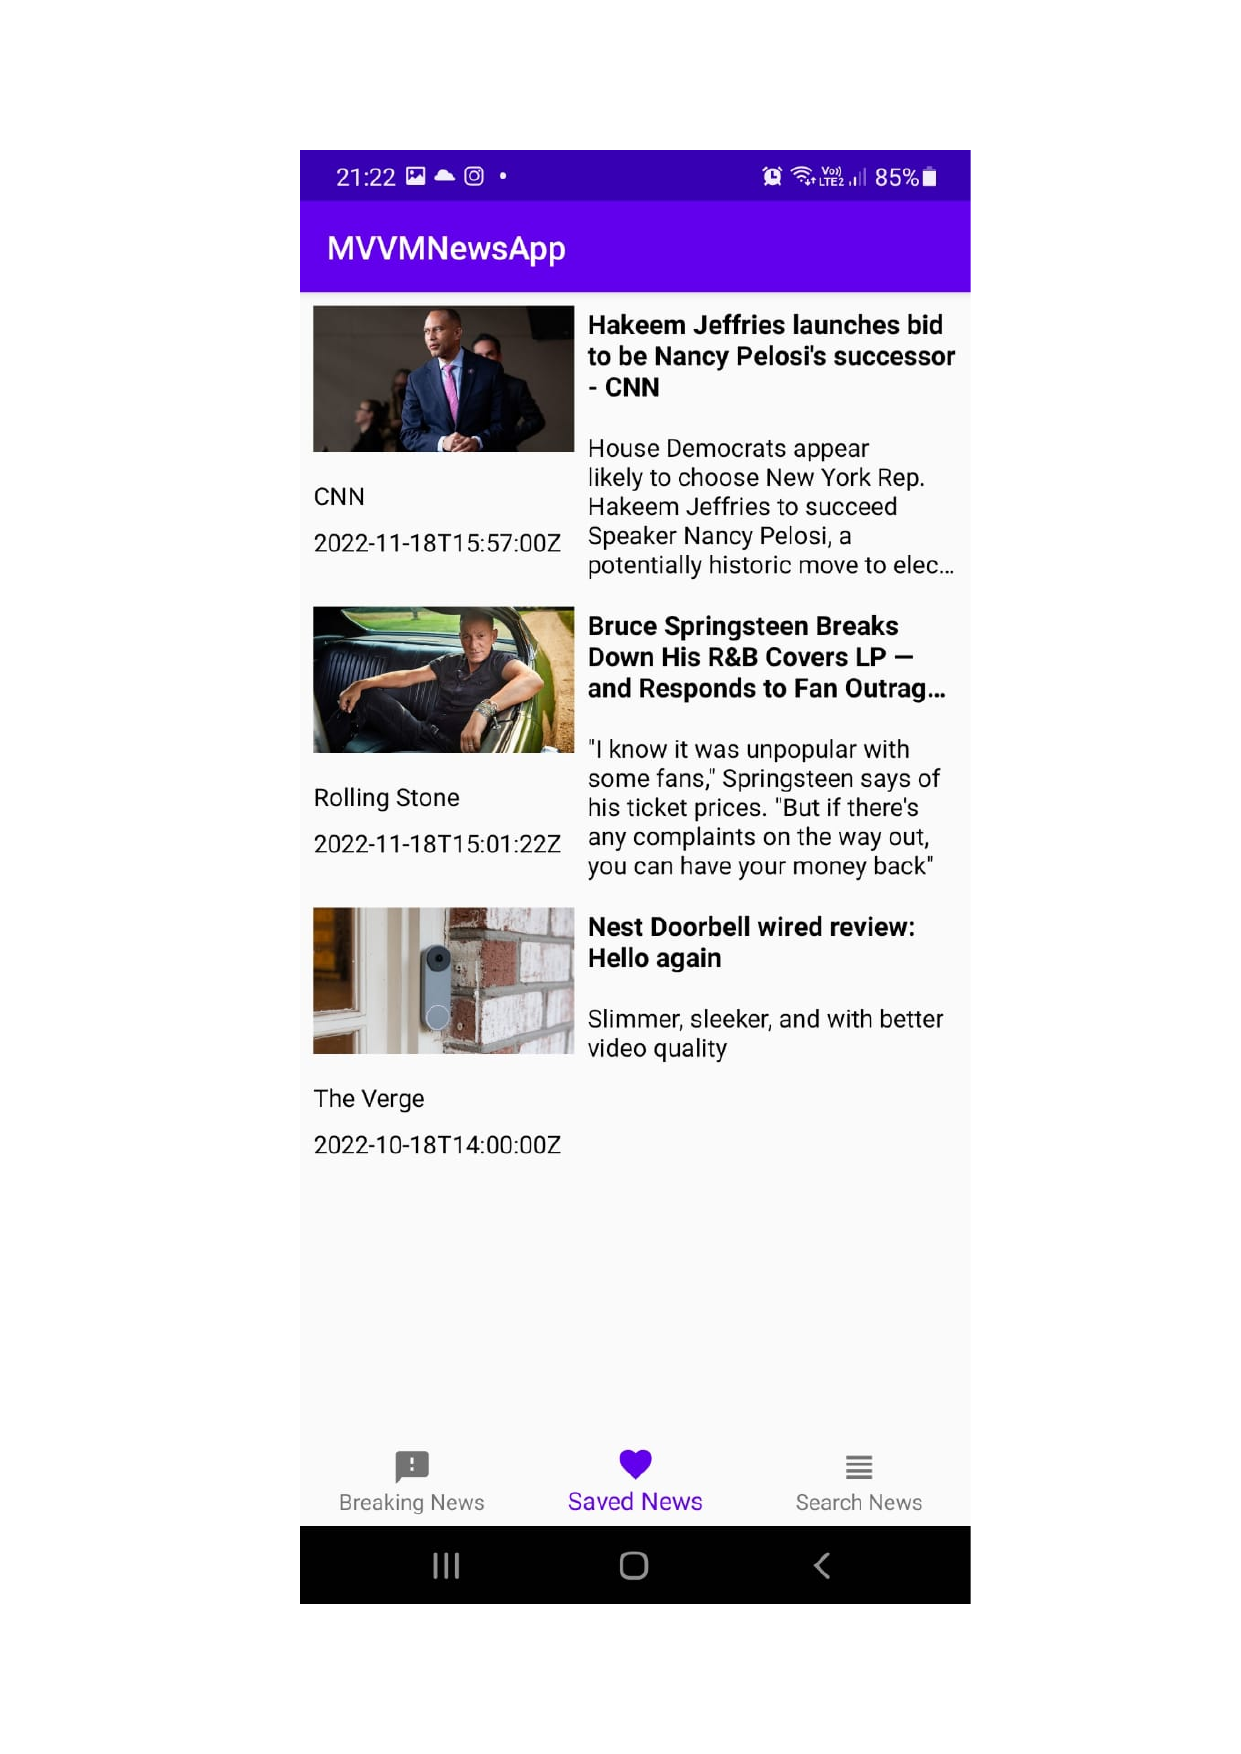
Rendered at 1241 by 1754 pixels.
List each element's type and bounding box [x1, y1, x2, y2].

picture [300, 150, 971, 1604]
